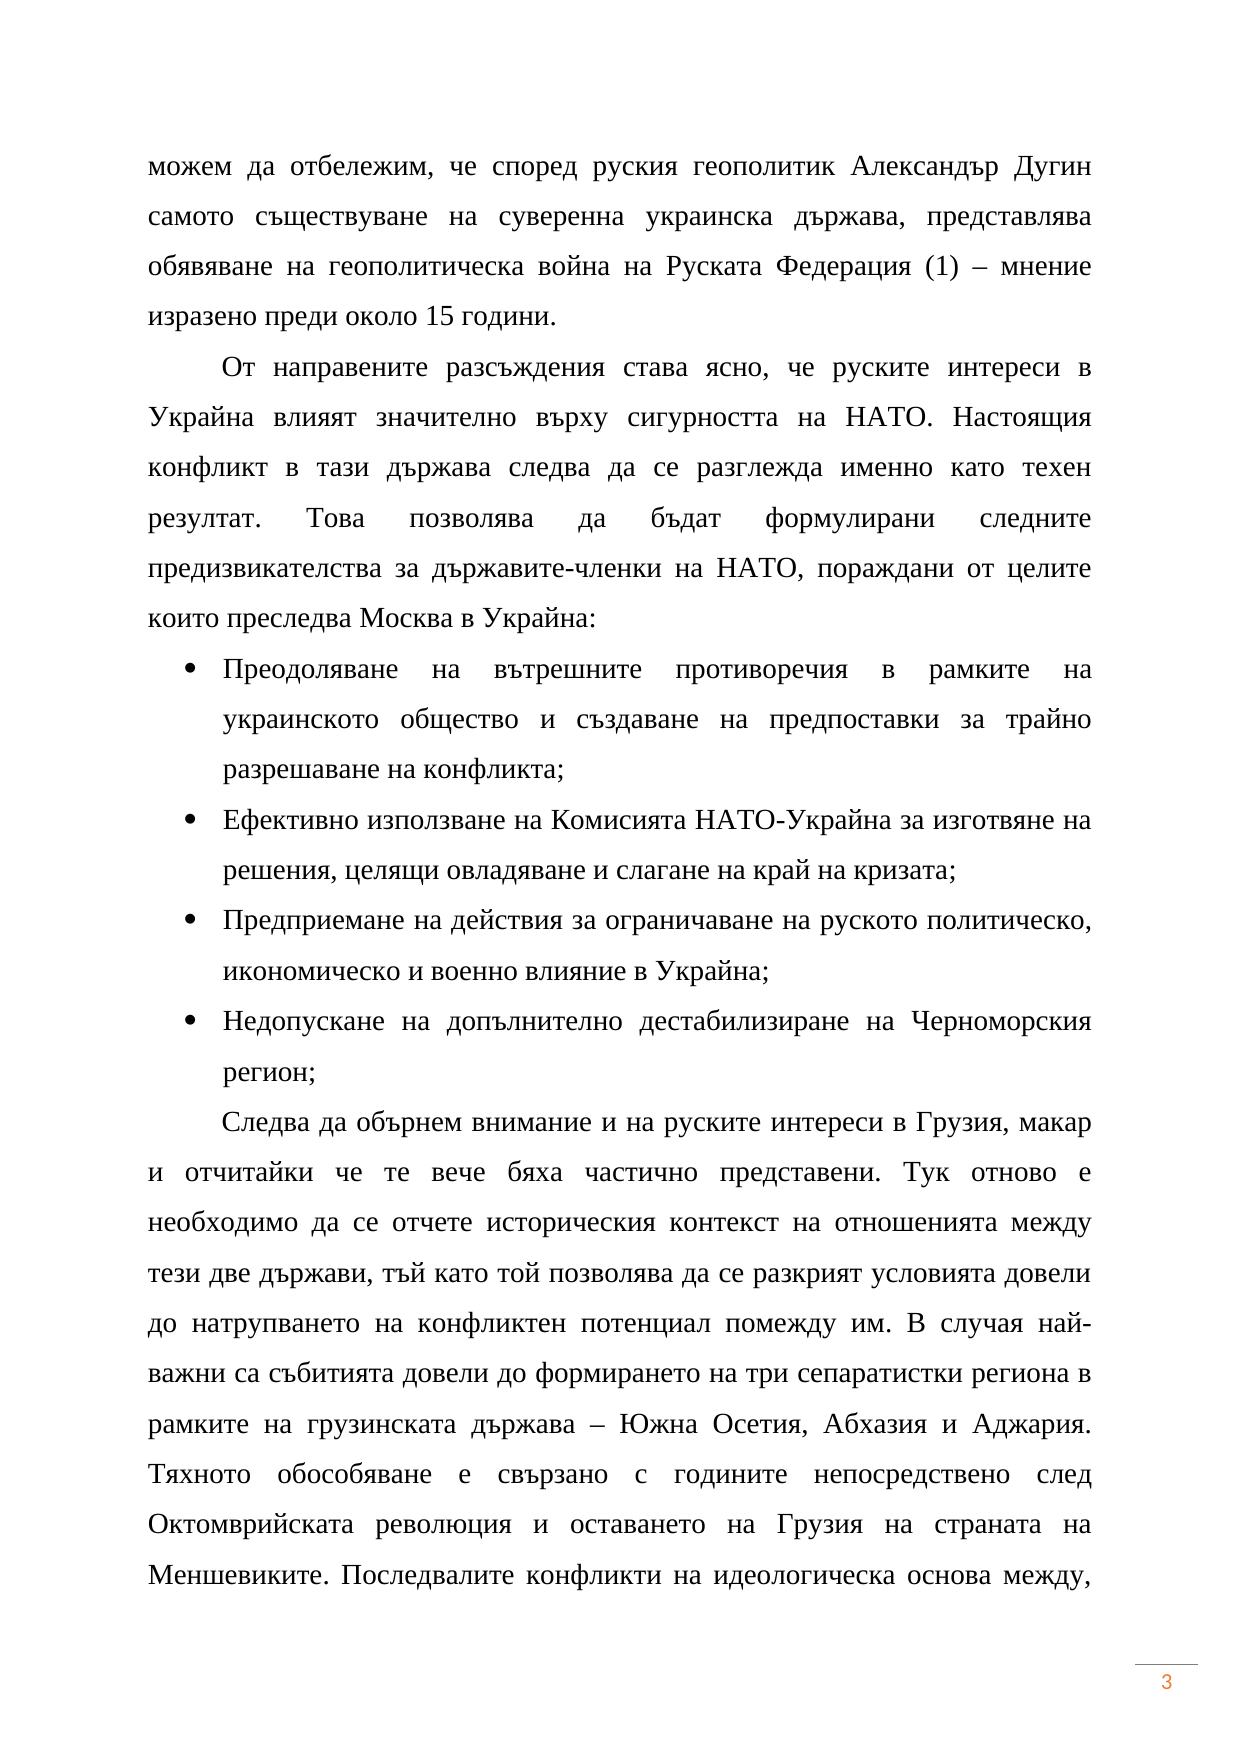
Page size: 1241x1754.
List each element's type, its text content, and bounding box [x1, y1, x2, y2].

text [148, 1104, 1093, 1590]
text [148, 148, 1093, 332]
list Преодоляване на вътрешните противоречия в рамките на украинското общество и създаване на предпоставки за трайно разрешаване на конфликта; [185, 651, 1093, 785]
list Ефективно използване на Комисията НАТО-Украйна за изготвяне на решения, целящи овладяване и слагане на край на кризата; [185, 802, 1093, 886]
list Недопускане на допълнително дестабилизиране на Черноморския регион; [185, 1003, 1093, 1087]
list Предприемане на действия за ограничаване на руското политическо, икономическо и военно влияние в Украйна; [185, 902, 1093, 986]
text От направените разсъждения става ясно, че руските интереси в Украйна влияят значително върху сигурността на НАТО. Настоящия конфликт в тази държава следва да се разглежда именно като техен резултат. Това позволява да бъдат формулирани следните предизвикателства за държавите-членки на НАТО, пораждани от целите които преследва Москва в Украйна: [148, 349, 1093, 634]
